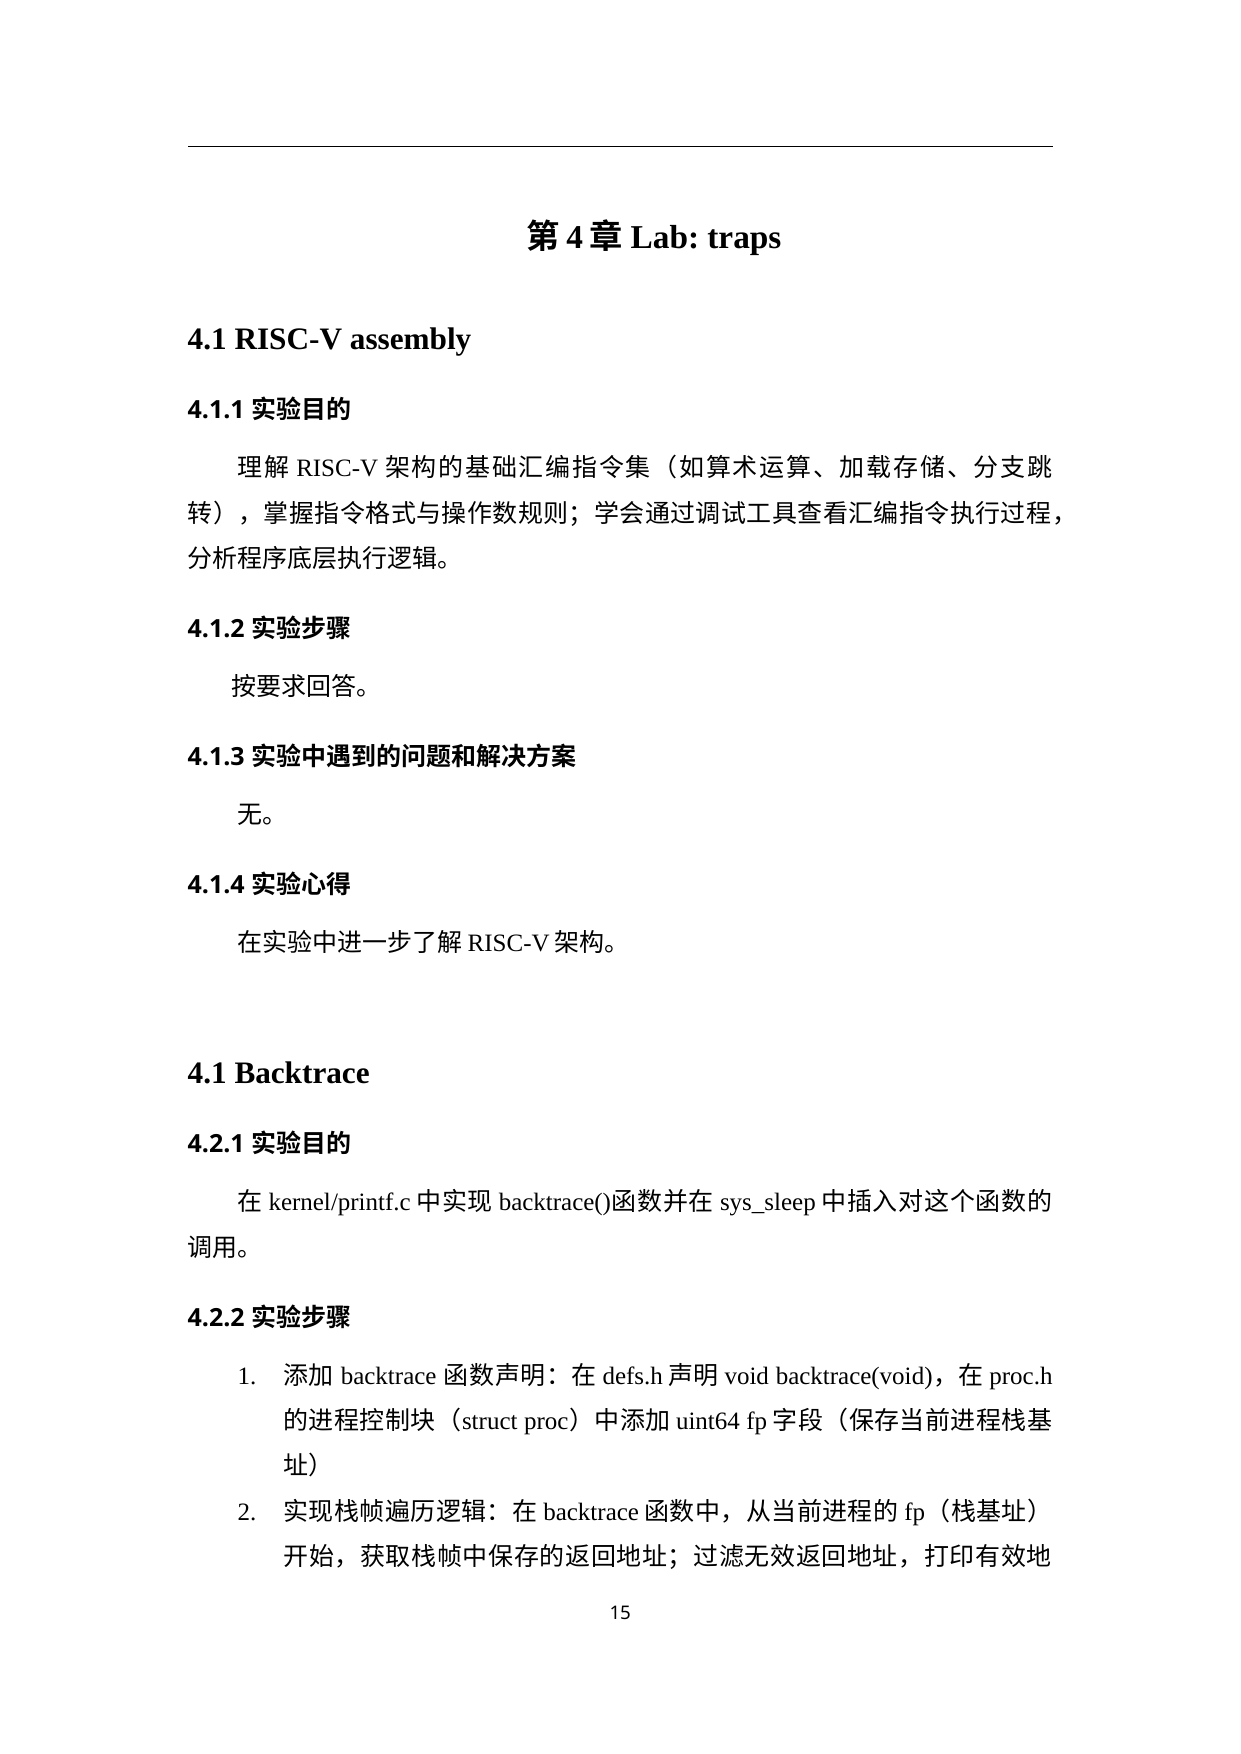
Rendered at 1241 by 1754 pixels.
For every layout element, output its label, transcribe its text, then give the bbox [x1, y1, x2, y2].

text 4.2.1 实验目的 [187, 1124, 1053, 1160]
text 按要求回答。 [231, 666, 1053, 703]
text 在实验中进一步了解RISC-V架构。 [187, 923, 1053, 959]
text 4.1.3 实验中遇到的问题和解决方案 [187, 737, 1053, 773]
text 4.1.4 实验心得 [187, 865, 1053, 901]
text 4.1 Backtrace [187, 1054, 1053, 1090]
text 4.1.1 实验目的 [187, 390, 1053, 426]
text 第4章 Lab: traps [187, 210, 1053, 258]
text 理解RISC-V架构的基础汇编指令集（如算术运算、加载存储、分支跳转），掌握指令格式与操作数规则；学会通过调试工具查看汇编指令执行过程，分析程序底层执行逻辑。 [187, 448, 1053, 574]
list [237, 1491, 1053, 1573]
text 无。 [187, 794, 1053, 831]
text 4.2.2 实验步骤 [187, 1297, 1053, 1333]
text 4.1.2 实验步骤 [187, 609, 1053, 645]
list 添加 backtrace 函数声明：在defs.h声明void backtrace(void)，在proc.h的进程控制块（struct proc）中添加uint64 fp字段（保存当前进程栈基址）​ [237, 1355, 1053, 1482]
text 4.1 RISC-V assembly [187, 320, 1053, 356]
text 在kernel/printf.c中实现backtrace()函数并在sys_sleep中插入对这个函数的调用。 [187, 1182, 1053, 1263]
